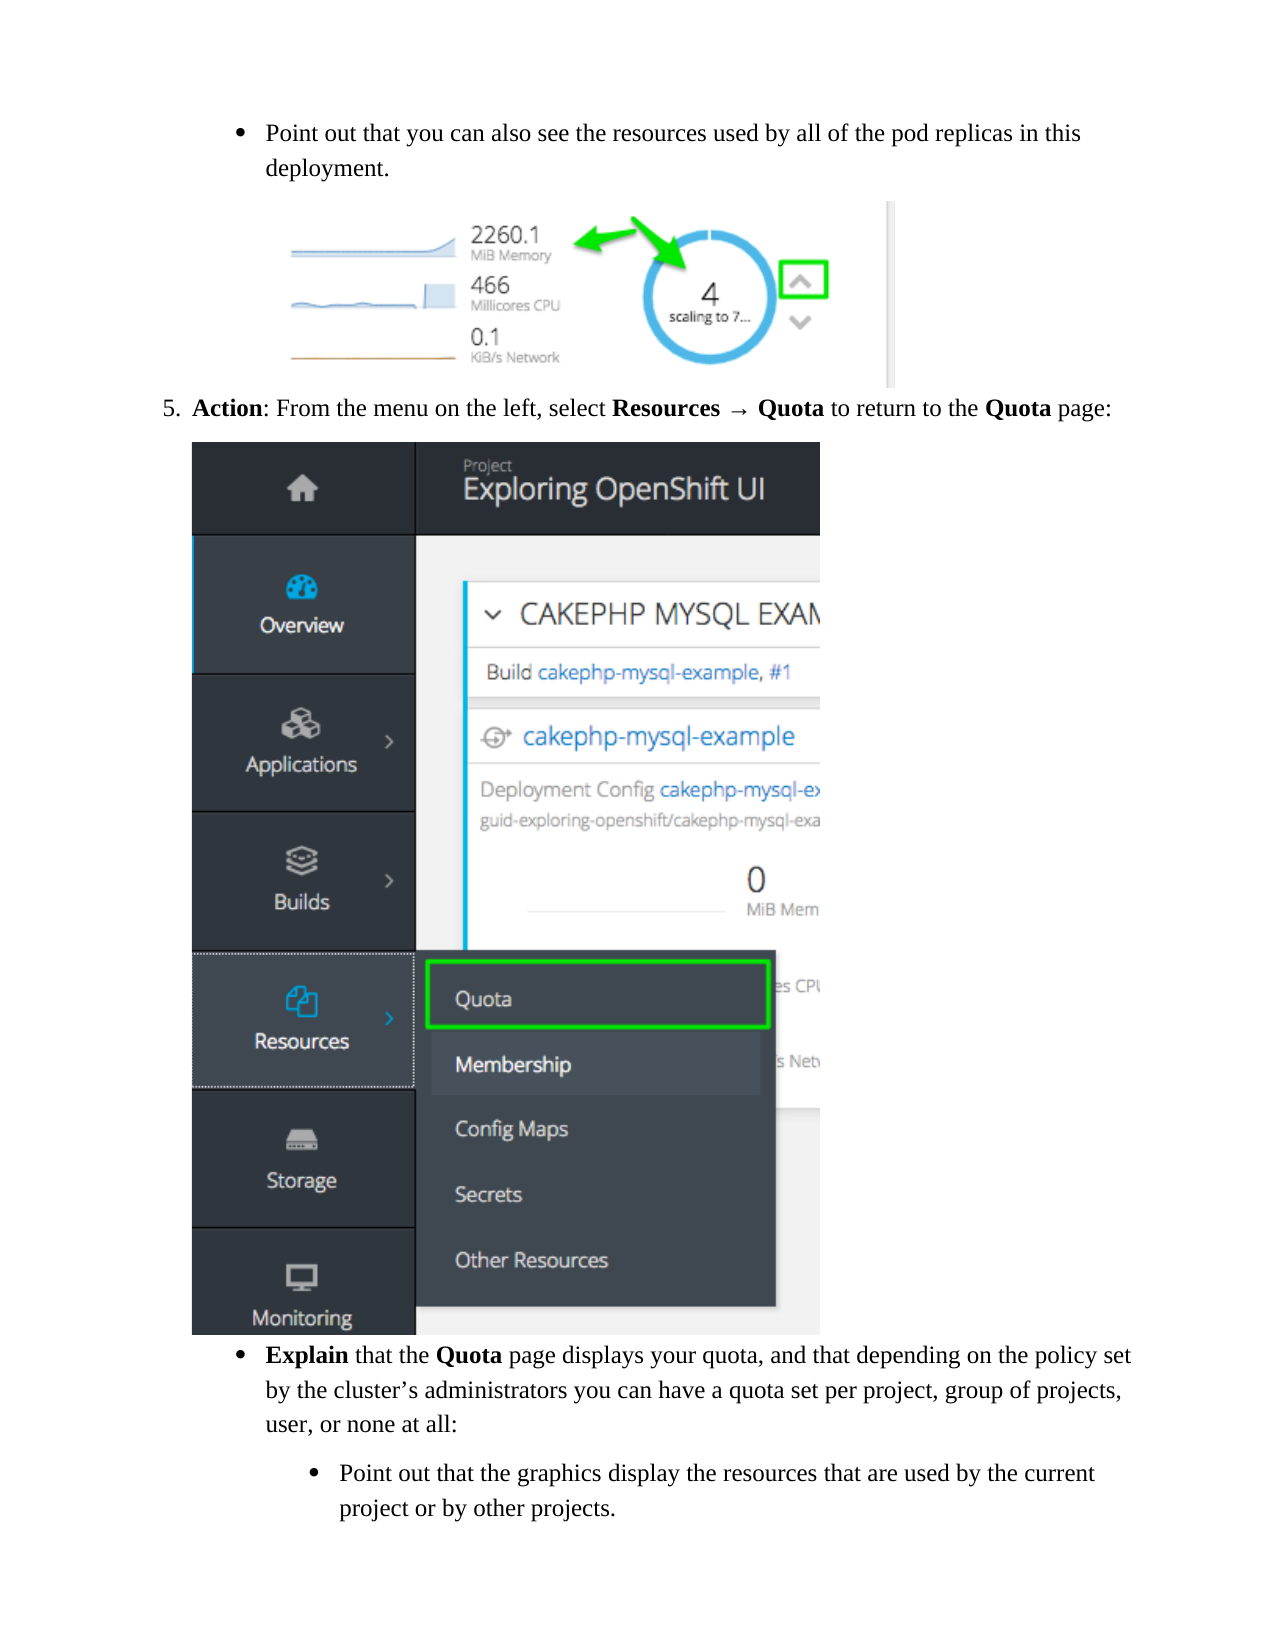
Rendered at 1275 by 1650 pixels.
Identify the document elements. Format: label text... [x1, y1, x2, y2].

picture [265, 201, 895, 388]
list Action: From the menu on the left, select Resources → Quota to return to the Quota page: [162, 393, 1157, 422]
list Explain that the Quota page displays your quota, and that depending on the policy set by the cluster’s administrators you can have a quota set per project, group of projects, user, or none at all: [236, 1340, 1157, 1438]
list Point out that you can also see the resources used by all of the pod replicas in this deployment. [236, 118, 1157, 181]
picture [191, 442, 820, 1335]
list Point out that the graphics display the resources that are used by the current project or by other projects. [309, 1458, 1157, 1522]
